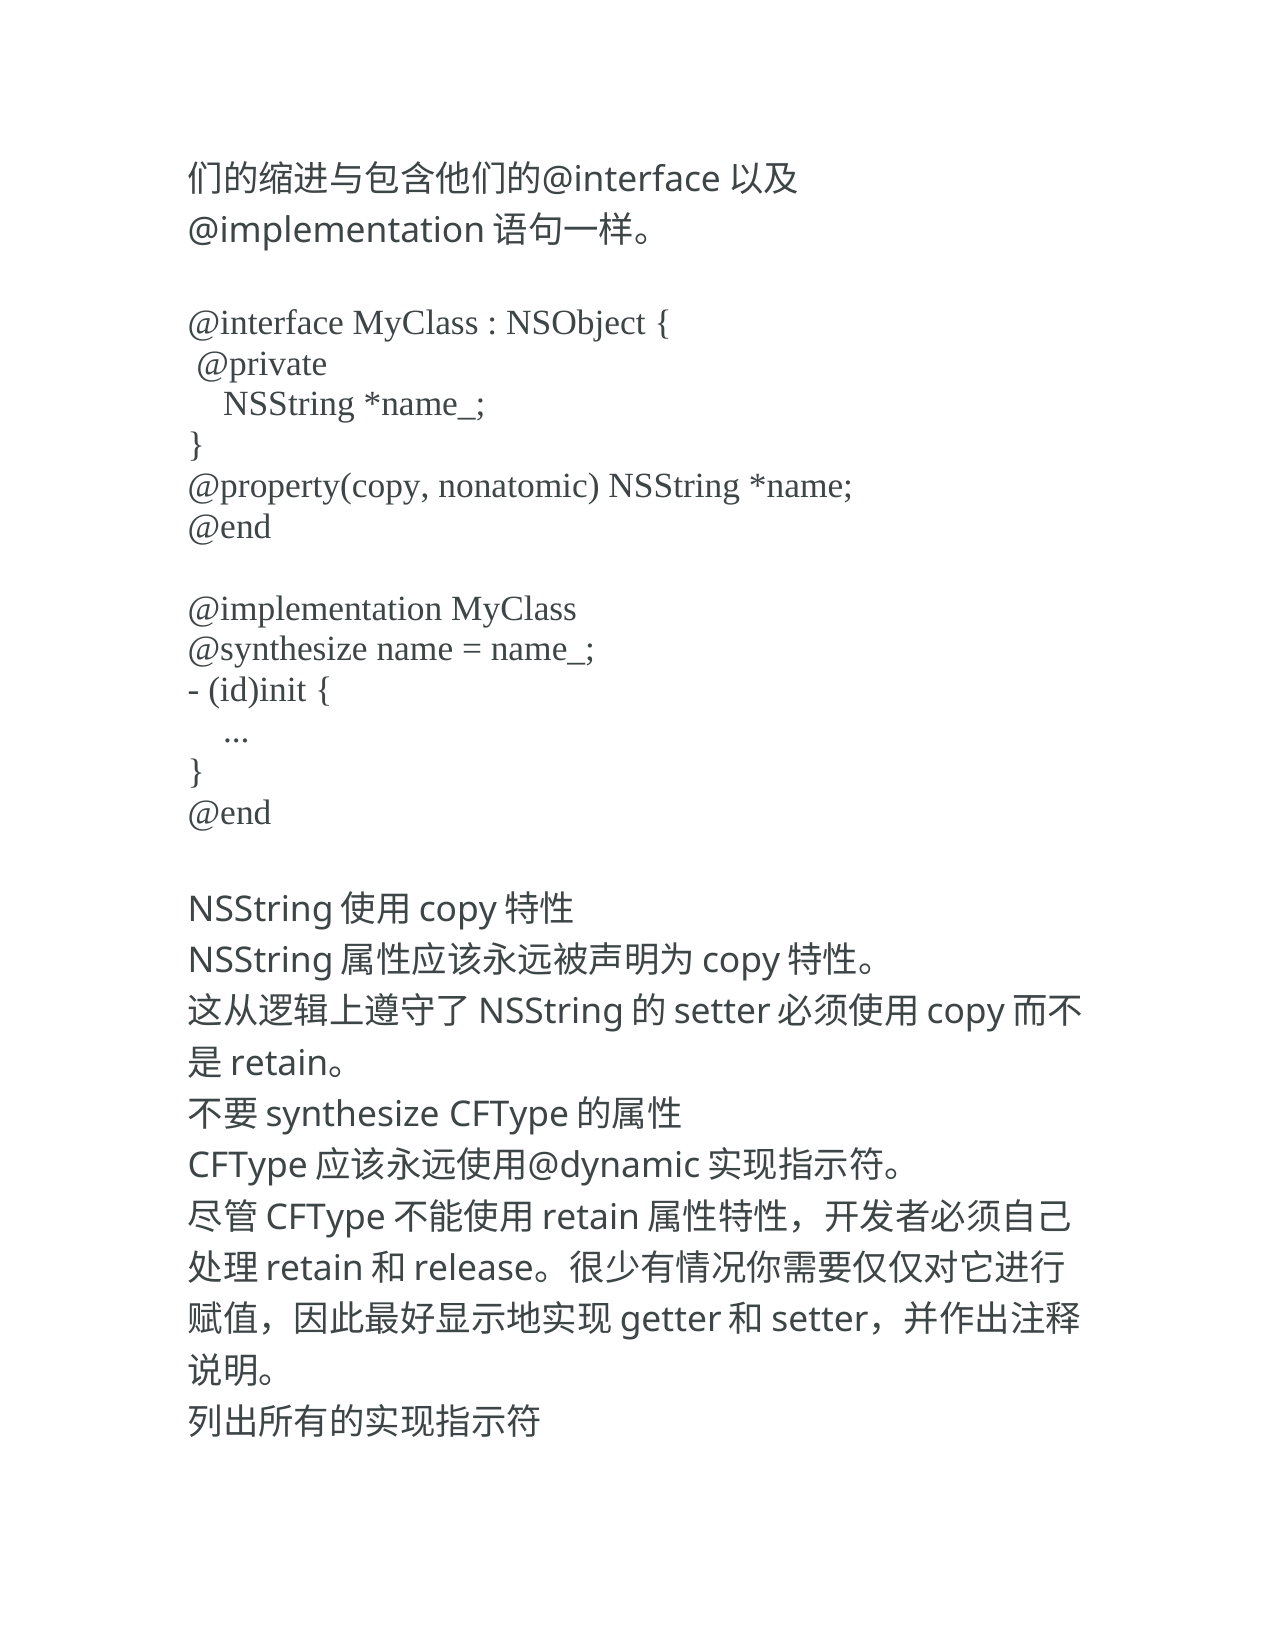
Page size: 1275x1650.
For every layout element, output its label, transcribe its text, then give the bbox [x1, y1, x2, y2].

text 不要synthesize CFType的属性 [187, 1085, 1087, 1137]
text @interface MyClass : NSObject { [187, 301, 1087, 342]
text 尽管CFType不能使用retain属性特性，开发者必须自己处理retain和release。很少有情况你需要仅仅对它进行赋值，因此最好显示地实现getter和setter，并作出注释说明。 [187, 1188, 1087, 1393]
text @property(copy, nonatomic) NSString *name; [187, 464, 1087, 505]
text NSString *name_; [187, 383, 1087, 423]
text 列出所有的实现指示符 [187, 1393, 1087, 1445]
text } [187, 750, 1087, 791]
text CFType应该永远使用@dynamic实现指示符。 [187, 1137, 1087, 1188]
text } [187, 423, 1087, 464]
text NSString属性应该永远被声明为copy特性。 [187, 931, 1087, 983]
text NSString使用copy特性 [187, 880, 1087, 931]
text @end [187, 505, 1087, 546]
text 这从逻辑上遵守了NSString的setter必须使用copy而不是retain。 [187, 983, 1087, 1085]
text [187, 150, 1087, 253]
text @end [187, 791, 1087, 832]
text @synthesize name = name_; [187, 628, 1087, 668]
text @implementation MyClass [187, 587, 1087, 628]
text ... [187, 709, 1087, 750]
text - (id)init { [187, 668, 1087, 709]
text @private [187, 342, 1087, 383]
